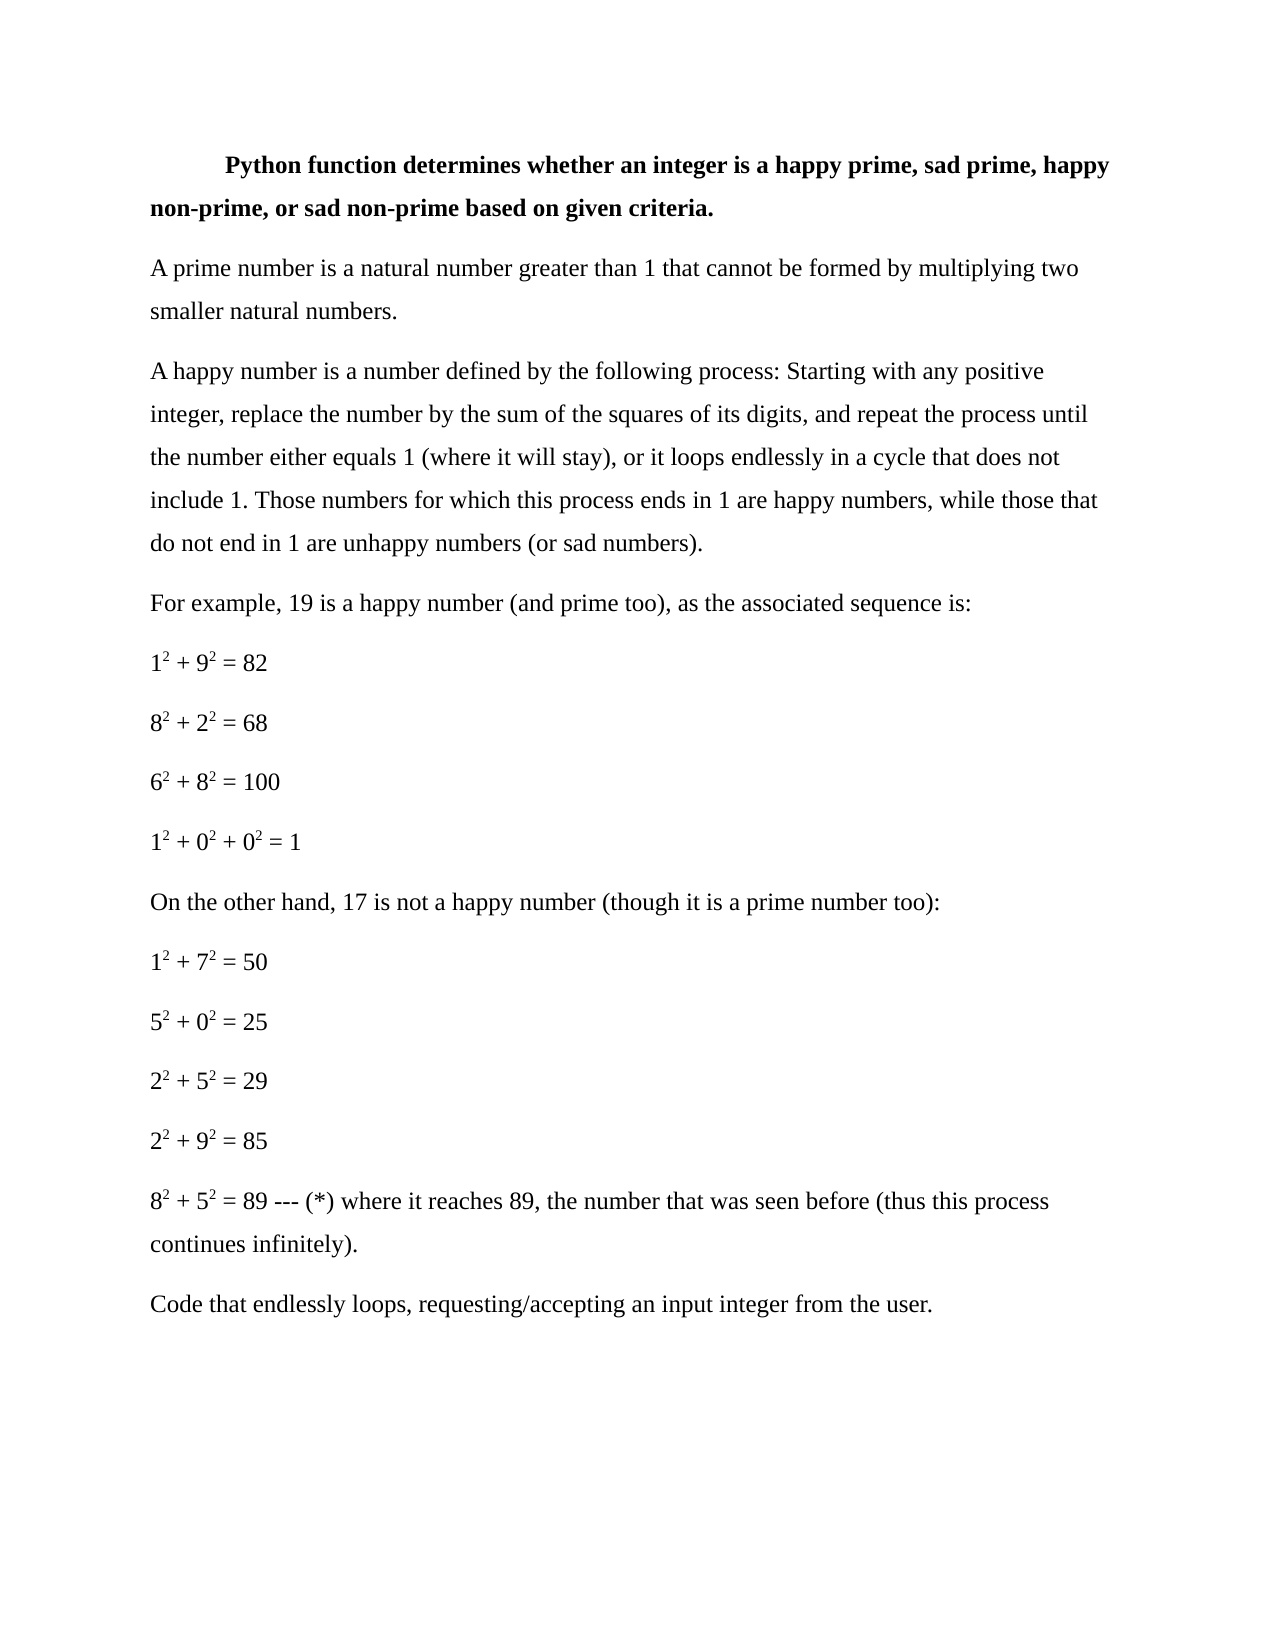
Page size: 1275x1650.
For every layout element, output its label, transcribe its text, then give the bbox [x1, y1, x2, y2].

text 12 + 92 = 82 [150, 648, 1125, 677]
text A happy number is a number defined by the following process: Starting with any positive integer, replace the number by the sum of the squares of its digits, and repeat the process until the number either equals 1 (where it will stay), or it loops endlessly in a cycle that does not include 1. Those numbers for which this process ends in 1 are happy numbers, while those that do not end in 1 are unhappy numbers (or sad numbers). [150, 356, 1125, 557]
text A prime number is a natural number greater than 1 that cannot be formed by multiplying two smaller natural numbers. [150, 253, 1125, 325]
text On the other hand, 17 is not a happy number (though it is a prime number too): [150, 887, 1125, 916]
text 22 + 92 = 85 [150, 1126, 1125, 1155]
text Code that endlessly loops, requesting/accepting an input integer from the user. [150, 1289, 1125, 1318]
text Python function determines whether an integer is a happy prime, sad prime, happy non-prime, or sad non-prime based on given criteria. [150, 150, 1125, 222]
text 22 + 52 = 29 [150, 1066, 1125, 1095]
text For example, 19 is a happy number (and prime too), as the associated sequence is: [150, 588, 1125, 617]
text 12 + 02 + 02 = 1 [150, 827, 1125, 856]
text 82 + 22 = 68 [150, 708, 1125, 736]
text 12 + 72 = 50 [150, 947, 1125, 976]
text 52 + 02 = 25 [150, 1007, 1125, 1035]
text 82 + 52 = 89 --- (*) where it reaches 89, the number that was seen before (thus this process continues infinitely). [150, 1186, 1125, 1258]
text 62 + 82 = 100 [150, 767, 1125, 796]
